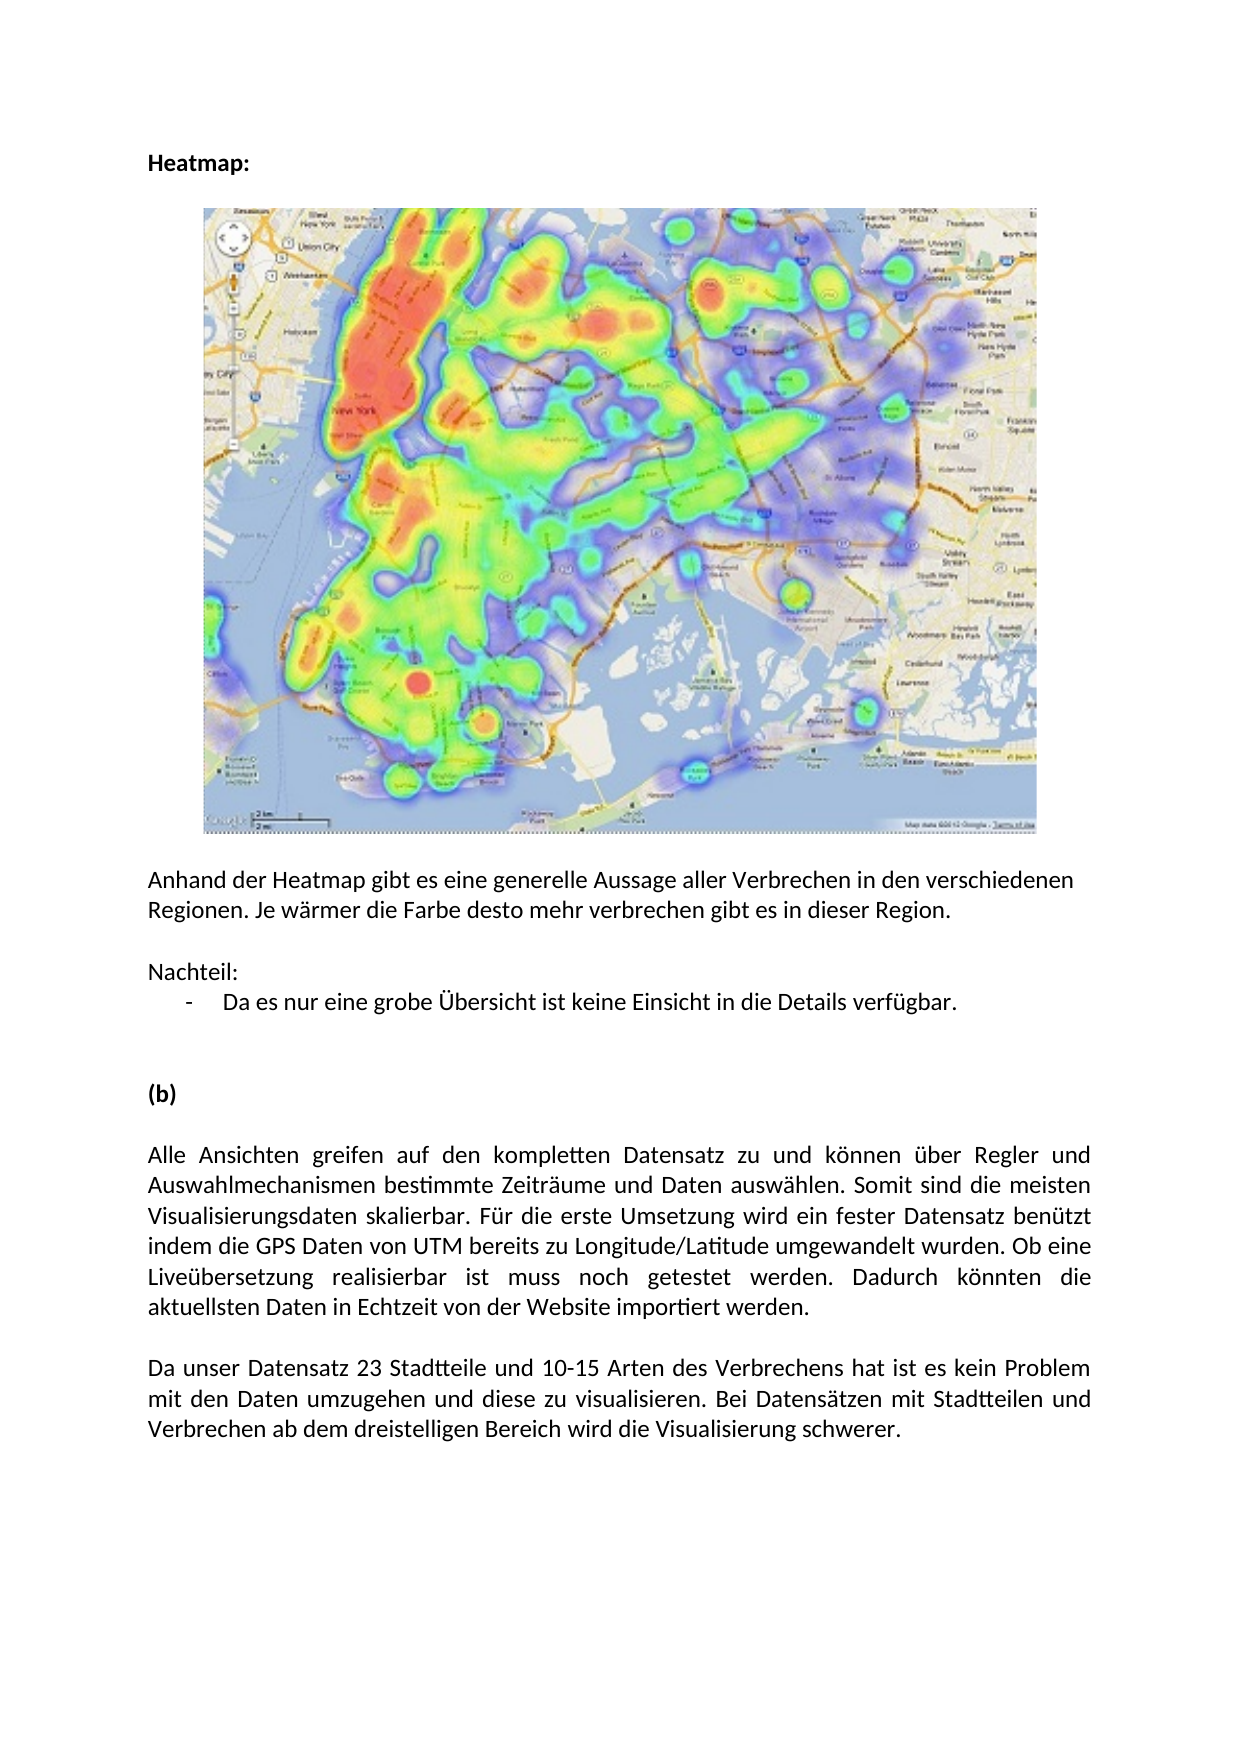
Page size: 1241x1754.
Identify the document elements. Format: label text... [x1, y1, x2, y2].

list Da es nur eine grobe Übersicht ist keine Einsicht in die Details verfügbar. [185, 986, 1093, 1017]
text Nachteil: [148, 956, 1093, 986]
text Heatmap: [148, 148, 1093, 178]
text Da unser Datensatz 23 Stadtteile und 10-15 Arten des Verbrechens hat ist es kein Problem mit den Daten umzugehen und diese zu visualisieren. Bei Datensätzen mit Stadtteilen und Verbrechen ab dem dreistelligen Bereich wird die Visualisierung schwerer. [148, 1352, 1093, 1444]
picture [203, 208, 1037, 834]
text (b) [148, 1078, 1093, 1108]
text Alle Ansichten greifen auf den kompletten Datensatz zu und können über Regler und Auswahlmechanismen bestimmte Zeiträume und Daten auswählen. Somit sind die meisten Visualisierungsdaten skalierbar. Für die erste Umsetzung wird ein fester Datensatz benützt indem die GPS Daten von UTM bereits zu Longitude/Latitude umgewandelt wurden. Ob eine Liveübersetzung realisierbar ist muss noch getestet werden. Dadurch könnten die aktuellsten Daten in Echtzeit von der Website importiert werden. [148, 1139, 1093, 1322]
text Anhand der Heatmap gibt es eine generelle Aussage aller Verbrechen in den verschiedenen Regionen. Je wärmer die Farbe desto mehr verbrechen gibt es in dieser Region. [148, 864, 1093, 925]
